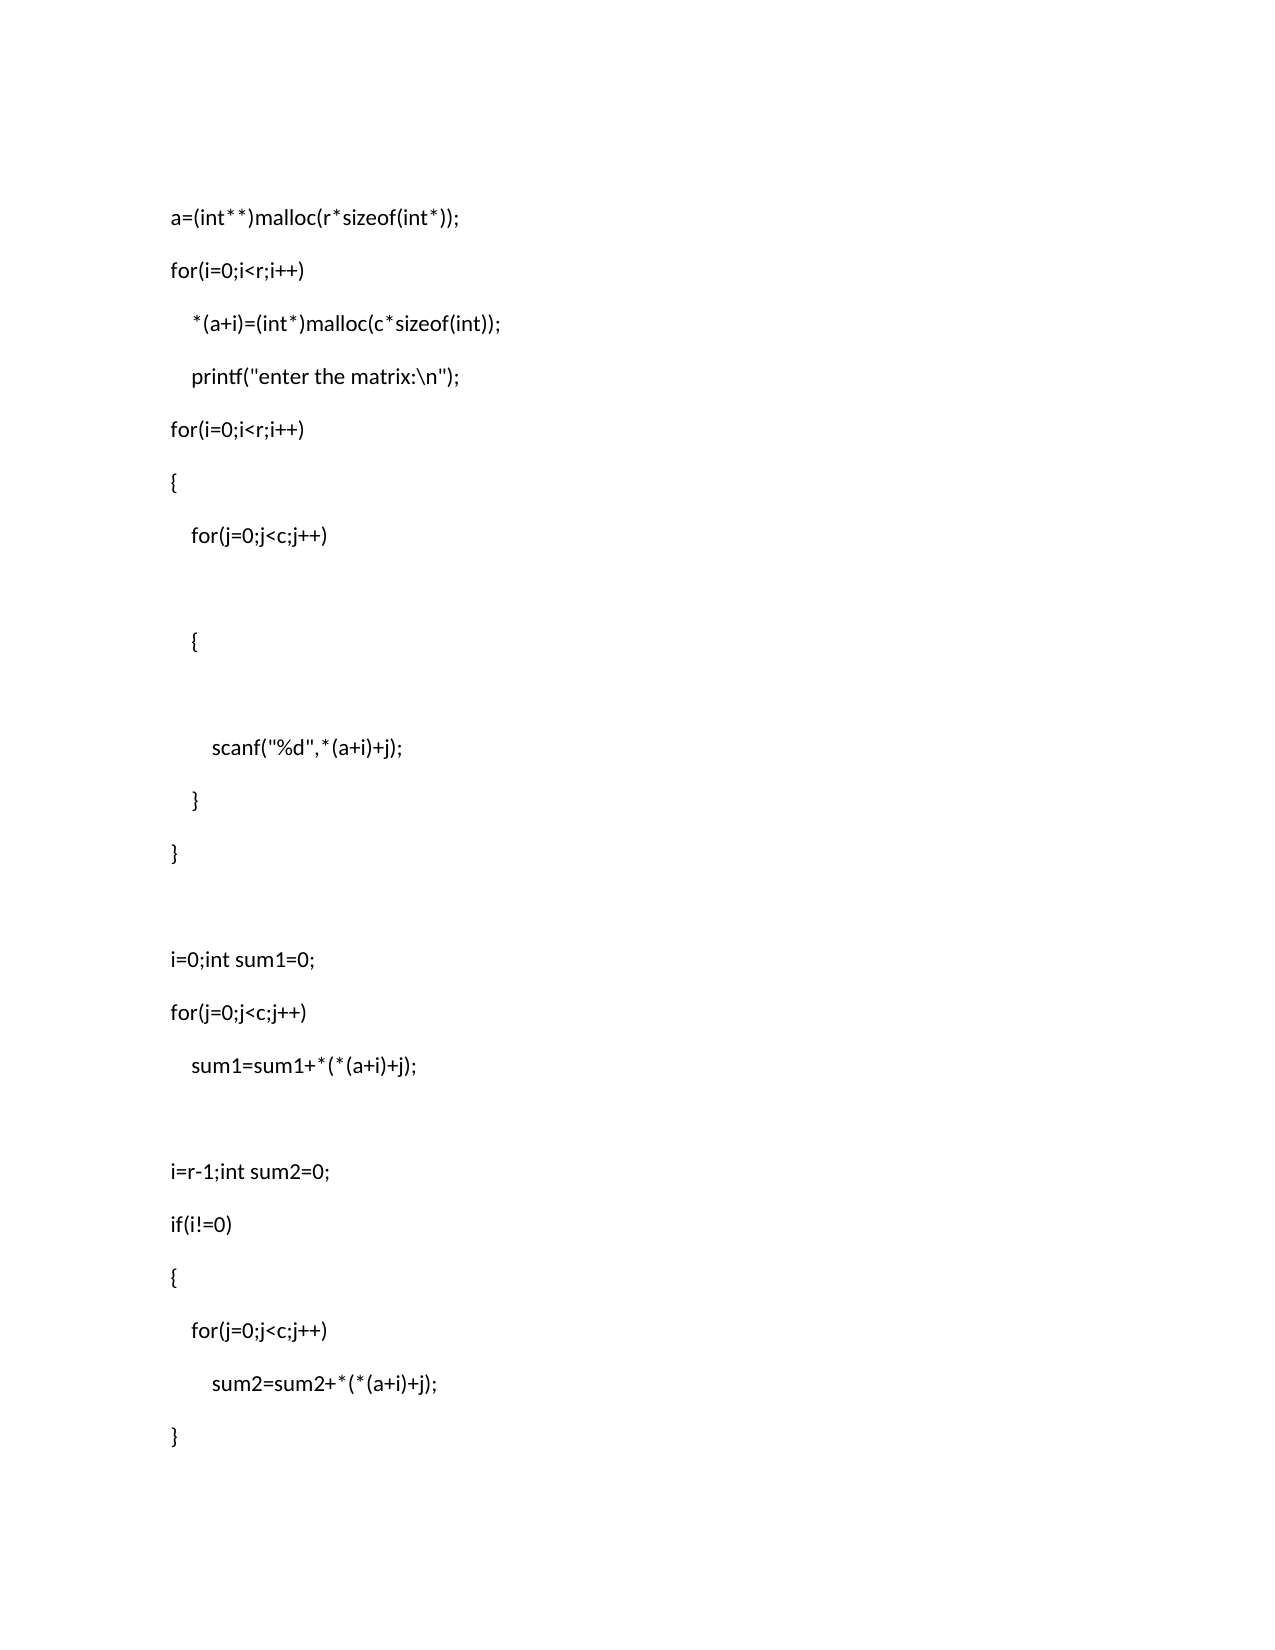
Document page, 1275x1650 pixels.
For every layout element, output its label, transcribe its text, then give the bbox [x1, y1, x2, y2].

text for(j=0;j<c;j++) [150, 998, 1125, 1026]
text i=r-1;int sum2=0; [150, 1157, 1125, 1185]
text if(i!=0) [150, 1210, 1125, 1238]
text } [150, 786, 1125, 814]
text { [150, 627, 1125, 655]
text } [150, 1422, 1125, 1451]
text i=0;int sum1=0; [150, 945, 1125, 973]
text { [150, 468, 1125, 496]
text printf("enter the matrix:\n"); [150, 362, 1125, 390]
text } [150, 839, 1125, 867]
text for(j=0;j<c;j++) [150, 521, 1125, 549]
text { [150, 1263, 1125, 1291]
text for(j=0;j<c;j++) [150, 1316, 1125, 1344]
text scanf("%d",*(a+i)+j); [150, 733, 1125, 761]
text a=(int**)malloc(r*sizeof(int*)); [150, 203, 1125, 231]
text *(a+i)=(int*)malloc(c*sizeof(int)); [150, 309, 1125, 337]
text for(i=0;i<r;i++) [150, 415, 1125, 443]
text sum1=sum1+*(*(a+i)+j); [150, 1051, 1125, 1079]
text sum2=sum2+*(*(a+i)+j); [150, 1369, 1125, 1397]
text for(i=0;i<r;i++) [150, 256, 1125, 284]
